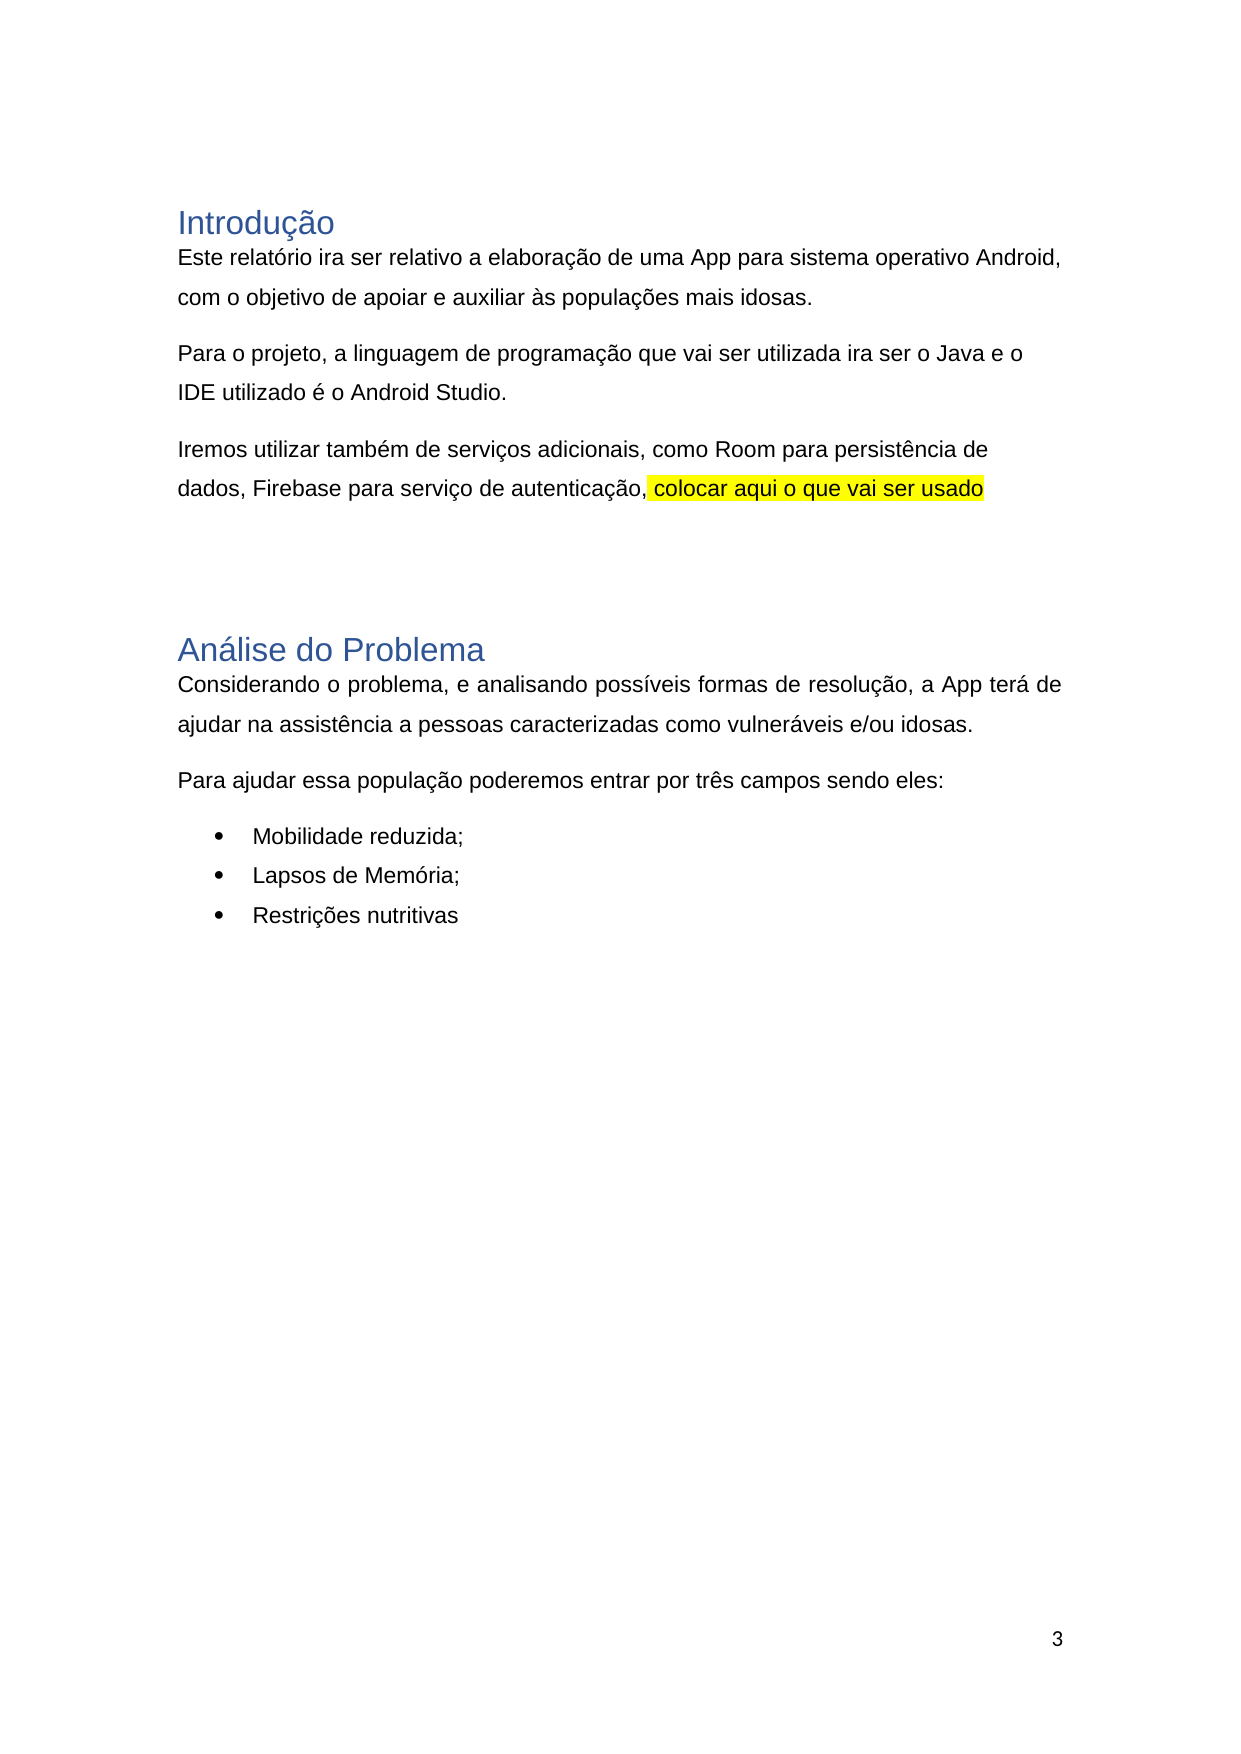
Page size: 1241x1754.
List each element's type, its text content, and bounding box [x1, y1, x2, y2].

text Considerando o problema, e analisando possíveis formas de resolução, a App terá de ajudar na assistência a pessoas caracterizadas como vulneráveis e/ou idosas. [177, 671, 1063, 737]
list Restrições nutritivas [215, 902, 1063, 928]
subtitle Introdução [177, 203, 1063, 241]
list Mobilidade reduzida; [215, 823, 1063, 849]
text Iremos utilizar também de serviços adicionais, como Room para persistência de dados, Firebase para serviço de autenticação, colocar aqui o que vai ser usado [177, 436, 1063, 501]
list Lapsos de Memória; [215, 862, 1063, 889]
text Este relatório ira ser relativo a elaboração de uma App para sistema operativo Android, com o objetivo de apoiar e auxiliar às populações mais idosas. [177, 244, 1063, 310]
text Para o projeto, a linguagem de programação que vai ser utilizada ira ser o Java e o IDE utilizado é o Android Studio. [177, 340, 1063, 406]
subtitle Análise do Problema [177, 630, 1063, 668]
text Para ajudar essa população poderemos entrar por três campos sendo eles: [177, 767, 1063, 793]
